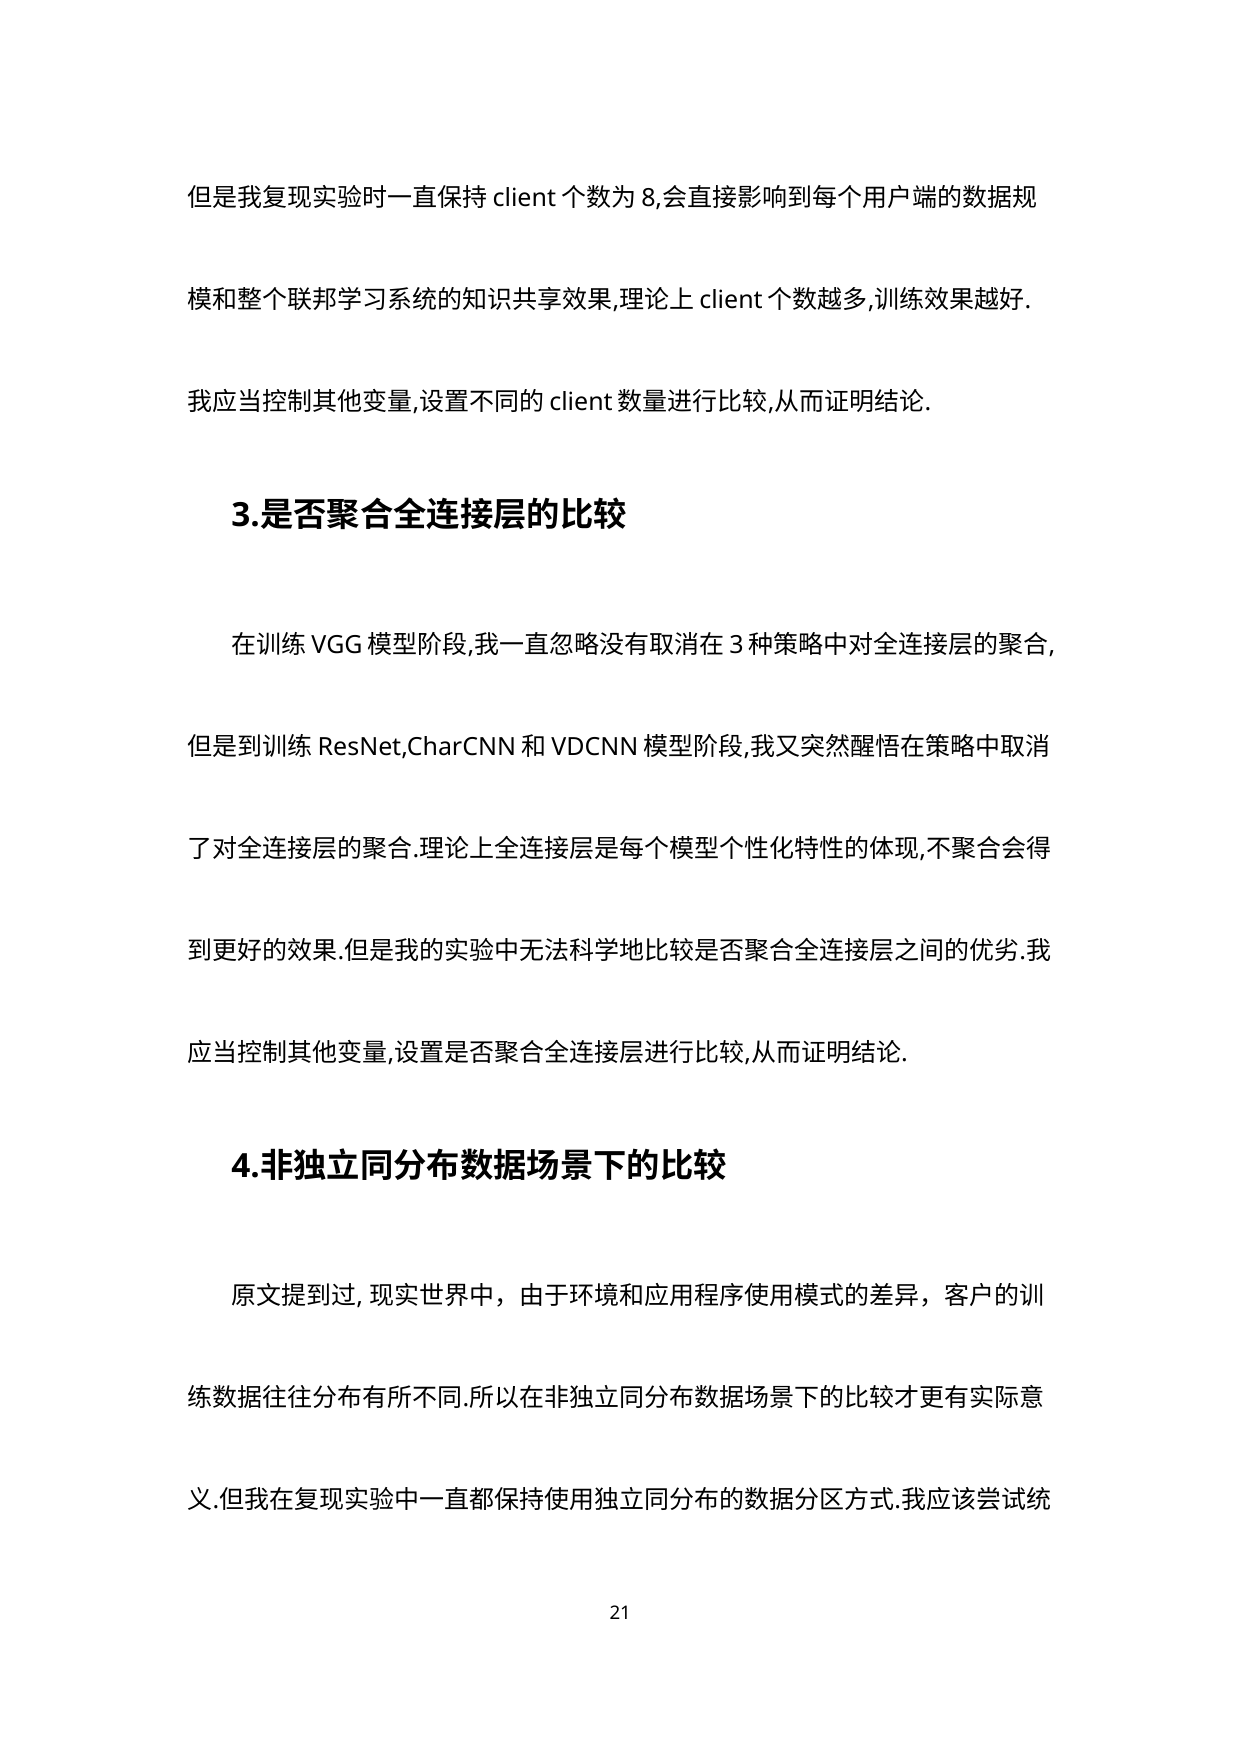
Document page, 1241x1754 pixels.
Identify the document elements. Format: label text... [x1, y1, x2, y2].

text 在训练VGG模型阶段,我一直忽略没有取消在3种策略中对全连接层的聚合,但是到训练ResNet,CharCNN和VDCNN模型阶段,我又突然醒悟在策略中取消了对全连接层的聚合.理论上全连接层是每个模型个性化特性的体现,不聚合会得到更好的效果.但是我的实验中无法科学地比较是否聚合全连接层之间的优劣.我应当控制其他变量,设置是否聚合全连接层进行比较,从而证明结论. [187, 609, 1053, 1084]
subtitle 4.非独立同分布数据场景下的比较 [187, 1129, 1053, 1197]
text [187, 1260, 1053, 1531]
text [187, 162, 1053, 433]
subtitle 3.是否聚合全连接层的比较 [187, 478, 1053, 546]
